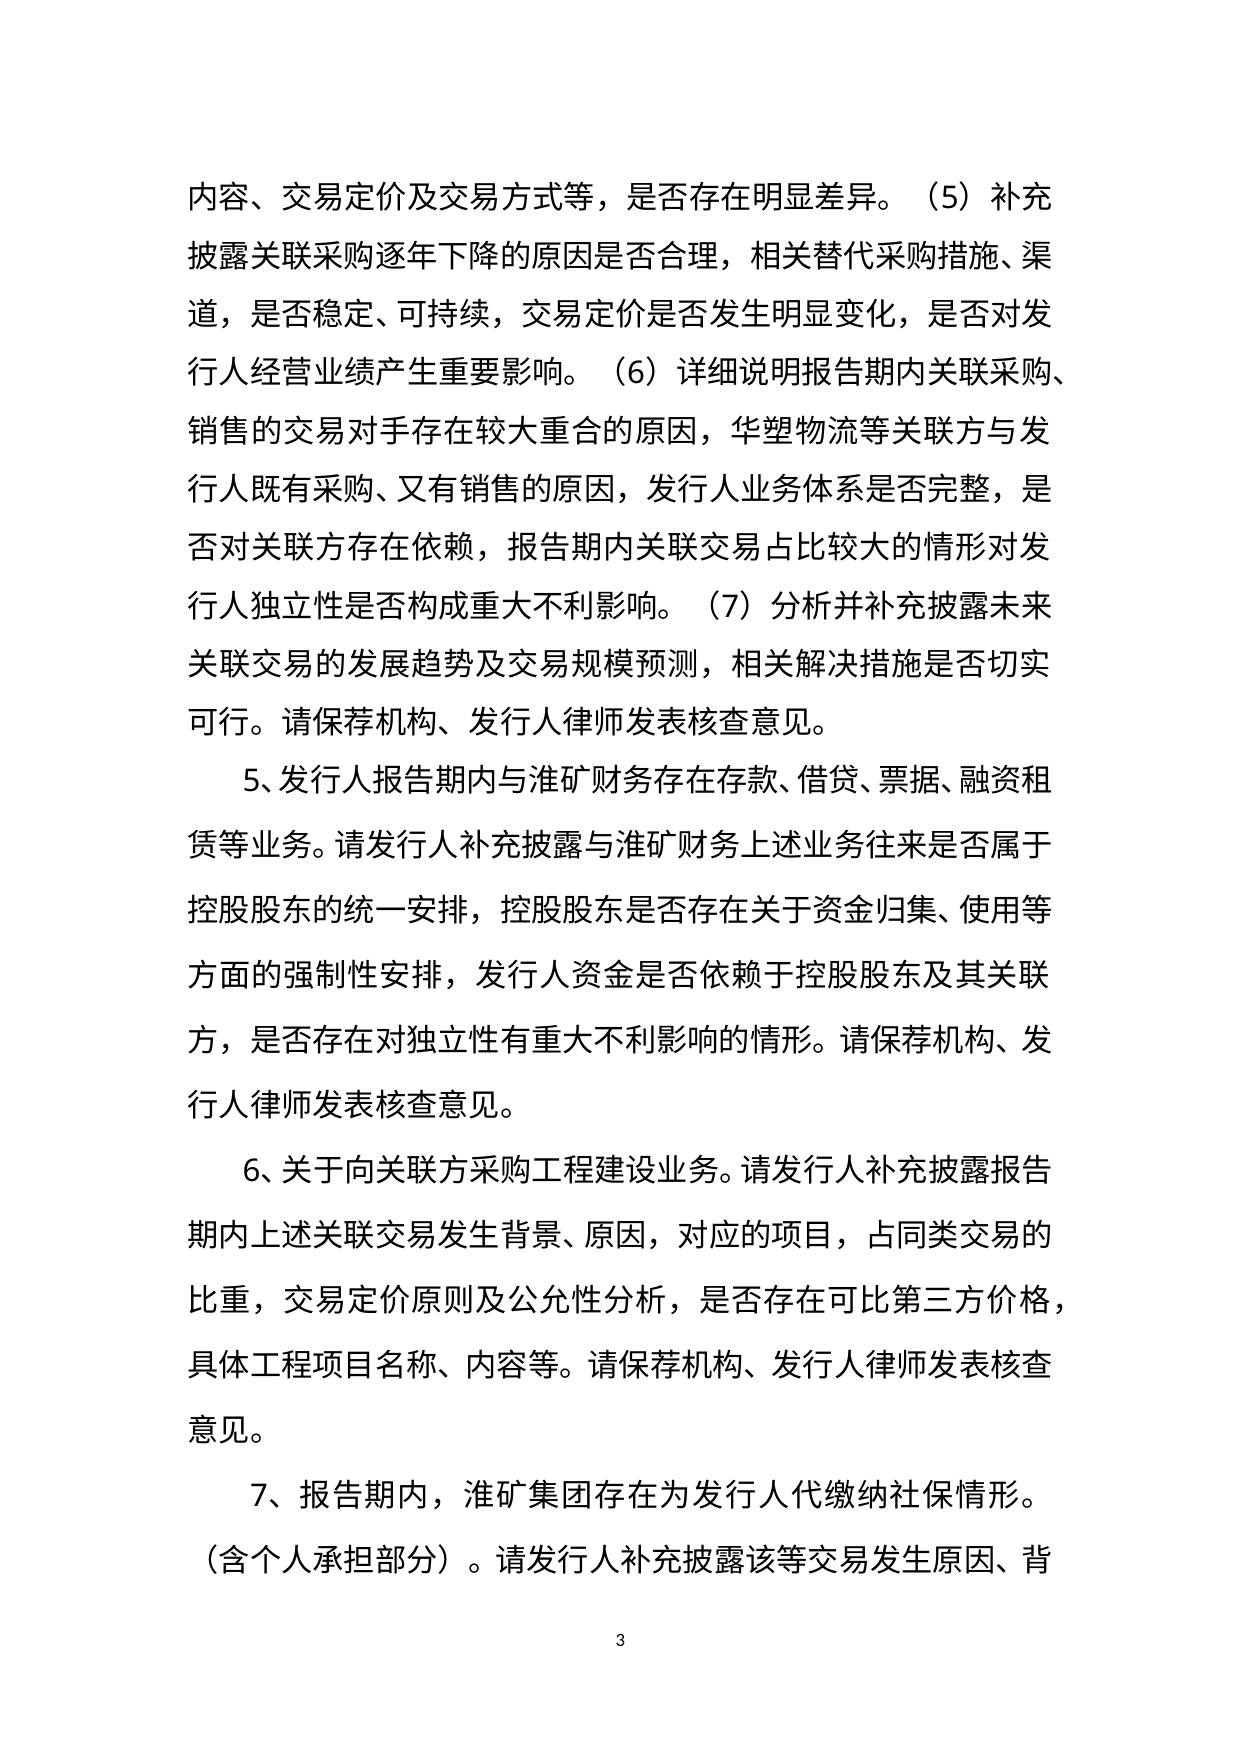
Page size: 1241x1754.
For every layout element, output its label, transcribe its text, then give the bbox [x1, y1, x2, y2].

list 5、发行人报告期内与淮矿财务存在存款、借贷、票据、融资租赁等业务。请发行人补充披露与淮矿财务上述业务往来是否属于控股股东的统一安排，控股股东是否存在关于资金归集、使用等方面的强制性安排，发行人资金是否依赖于控股股东及其关联方，是否存在对独立性有重大不利影响的情形。请保荐机构、发行人律师发表核查意见。 [187, 804, 1053, 1194]
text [187, 162, 1053, 804]
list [187, 1519, 1053, 1584]
list 6、关于向关联方采购工程建设业务。请发行人补充披露报告期内上述关联交易发生背景、原因，对应的项目，占同类交易的比重，交易定价原则及公允性分析，是否存在可比第三方价格，具体工程项目名称、内容等。请保荐机构、发行人律师发表核查意见。 [187, 1194, 1053, 1519]
